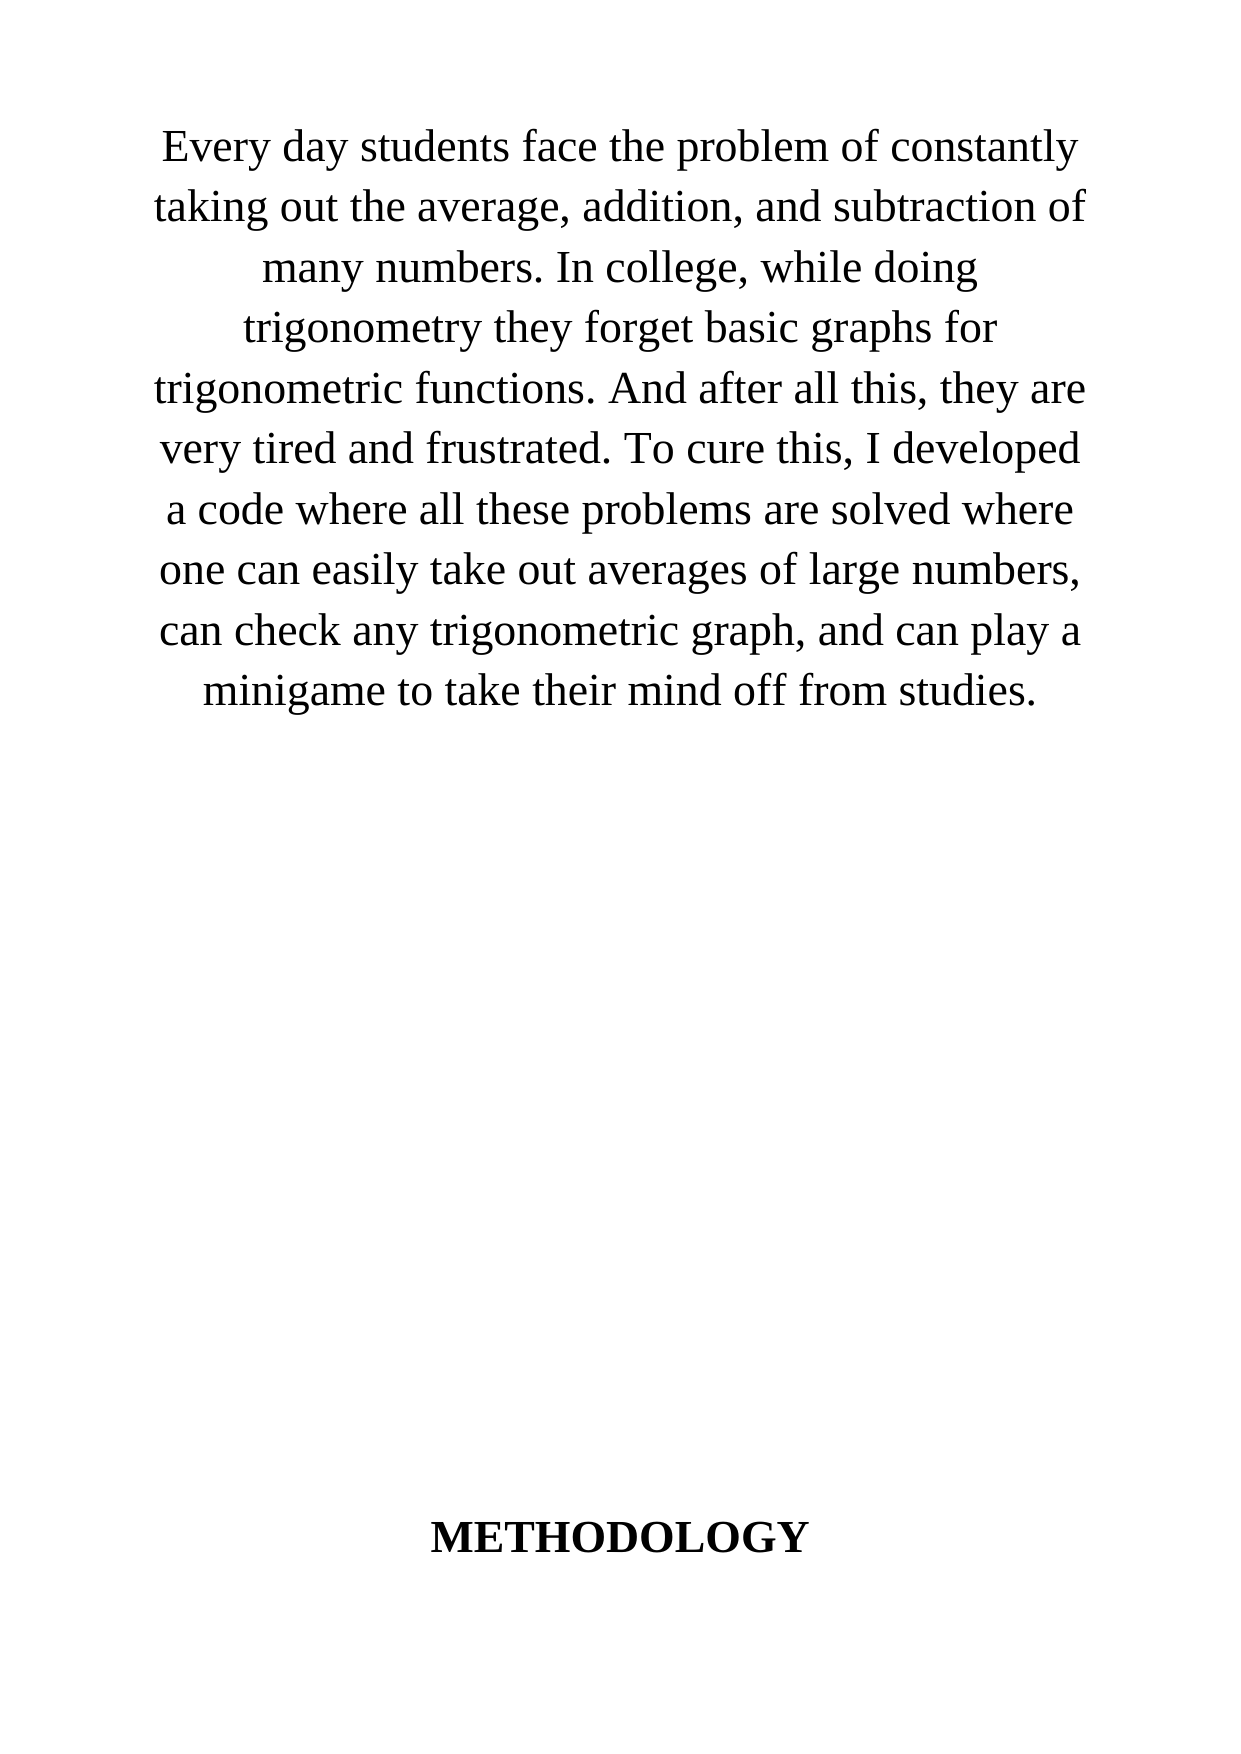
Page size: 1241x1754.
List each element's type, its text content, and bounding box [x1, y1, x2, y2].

text Every day students face the problem of constantly taking out the average, addition, and subtraction of many numbers. In college, while doing trigonometry they forget basic graphs for trigonometric functions. And after all this, they are very tired and frustrated. To cure this, I developed a code where all these problems are solved where one can easily take out averages of large numbers, can check any trigonometric graph, and can play a minigame to take their mind off from studies. [150, 118, 1090, 716]
text METHODOLOGY [150, 1510, 1090, 1563]
